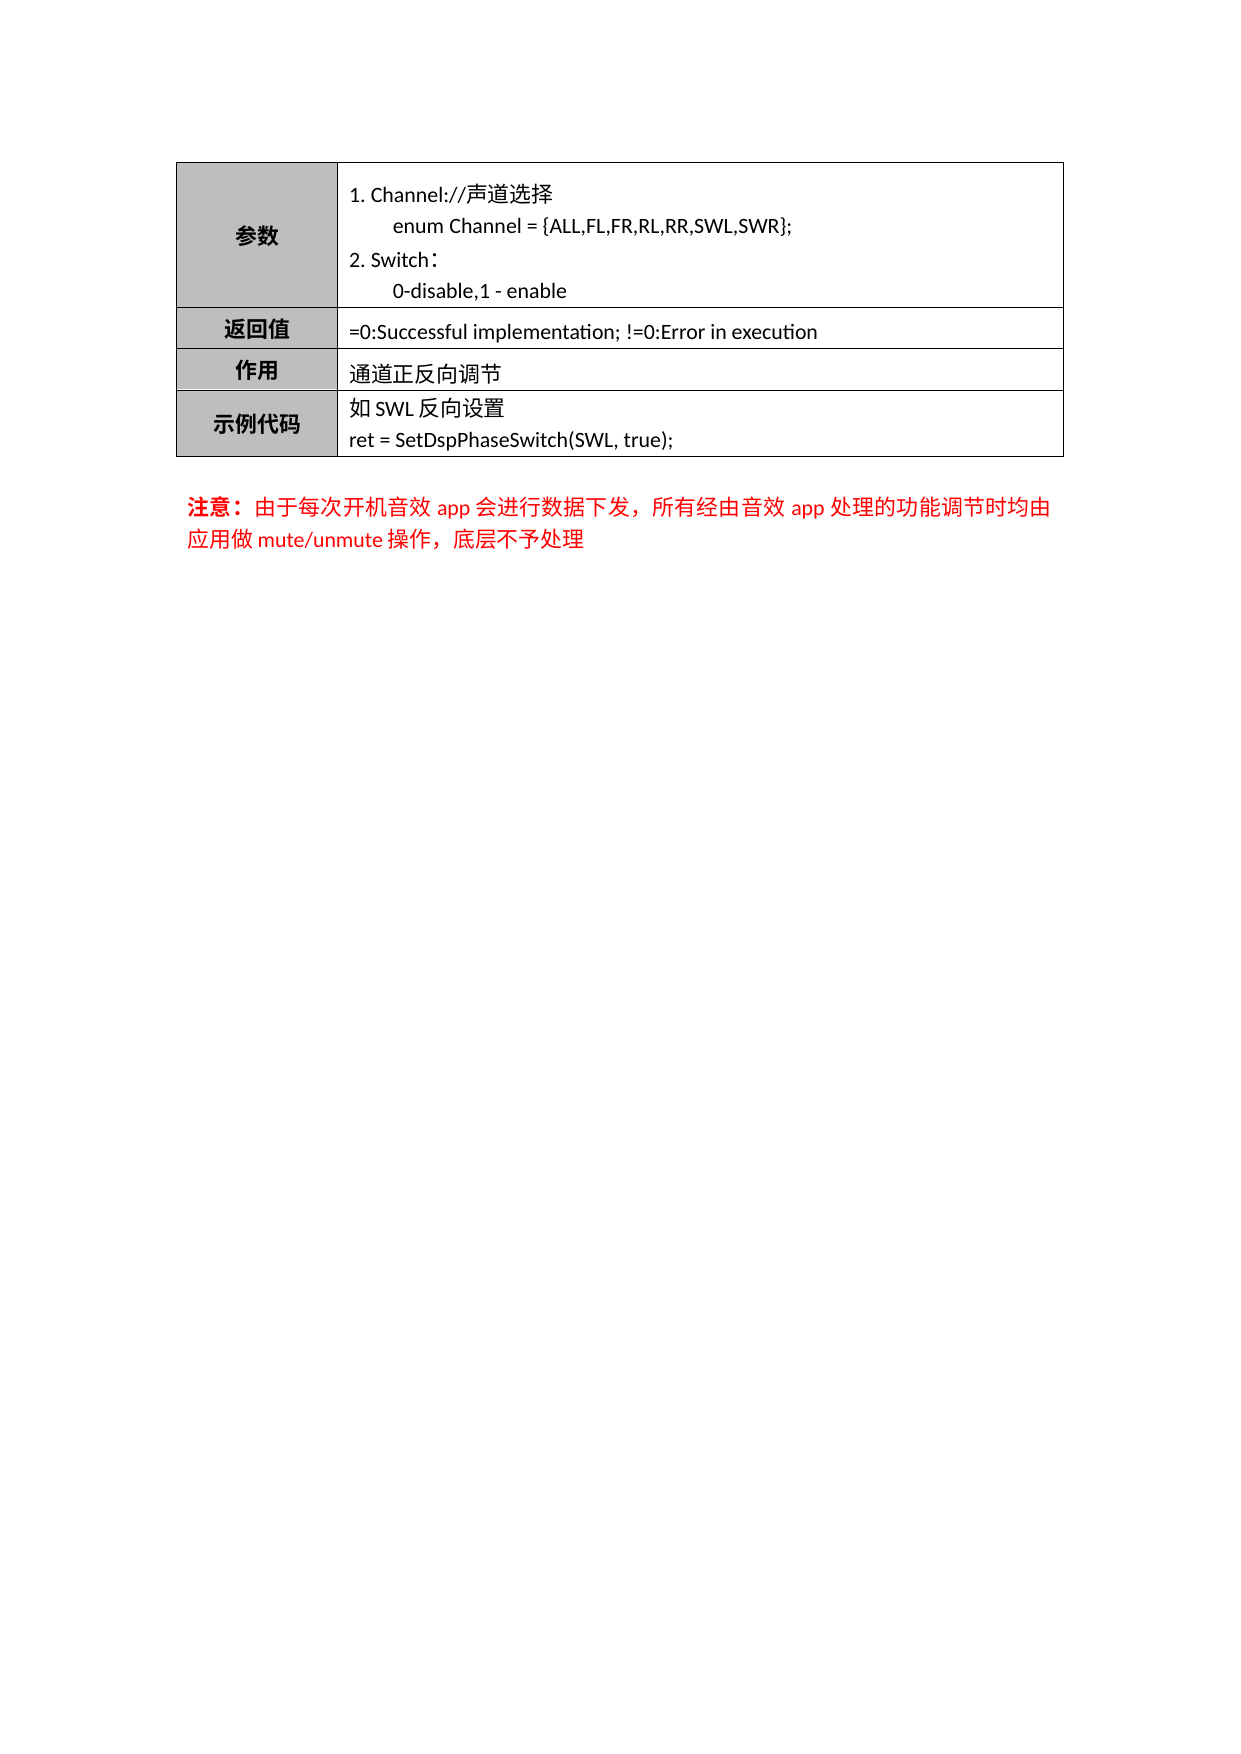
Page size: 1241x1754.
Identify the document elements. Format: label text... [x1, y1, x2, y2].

table_cell 通道正反向调节 [338, 349, 1063, 389]
table_cell 如SWL反向设置 ret = SetDspPhaseSwitch(SWL, true); [338, 391, 1063, 456]
table_cell 参数 [177, 163, 337, 307]
table_cell 示例代码 [177, 391, 337, 456]
table_cell =0:Successful implementation; !=0:Error in execution [338, 308, 1063, 348]
table_cell Channel://声道选择 enum Channel = {ALL,FL,FR,RL,RR,SWL,SWR}; Switch： 0-disable,1 - enable [338, 163, 1063, 307]
table_cell 返回值 [177, 308, 337, 348]
table_cell 作用 [177, 349, 337, 389]
text 注意：由于每次开机音效app会进行数据下发，所有经由音效app 处理的功能调节时均由应用做mute/unmute操作，底层不予处理 [187, 489, 1053, 554]
